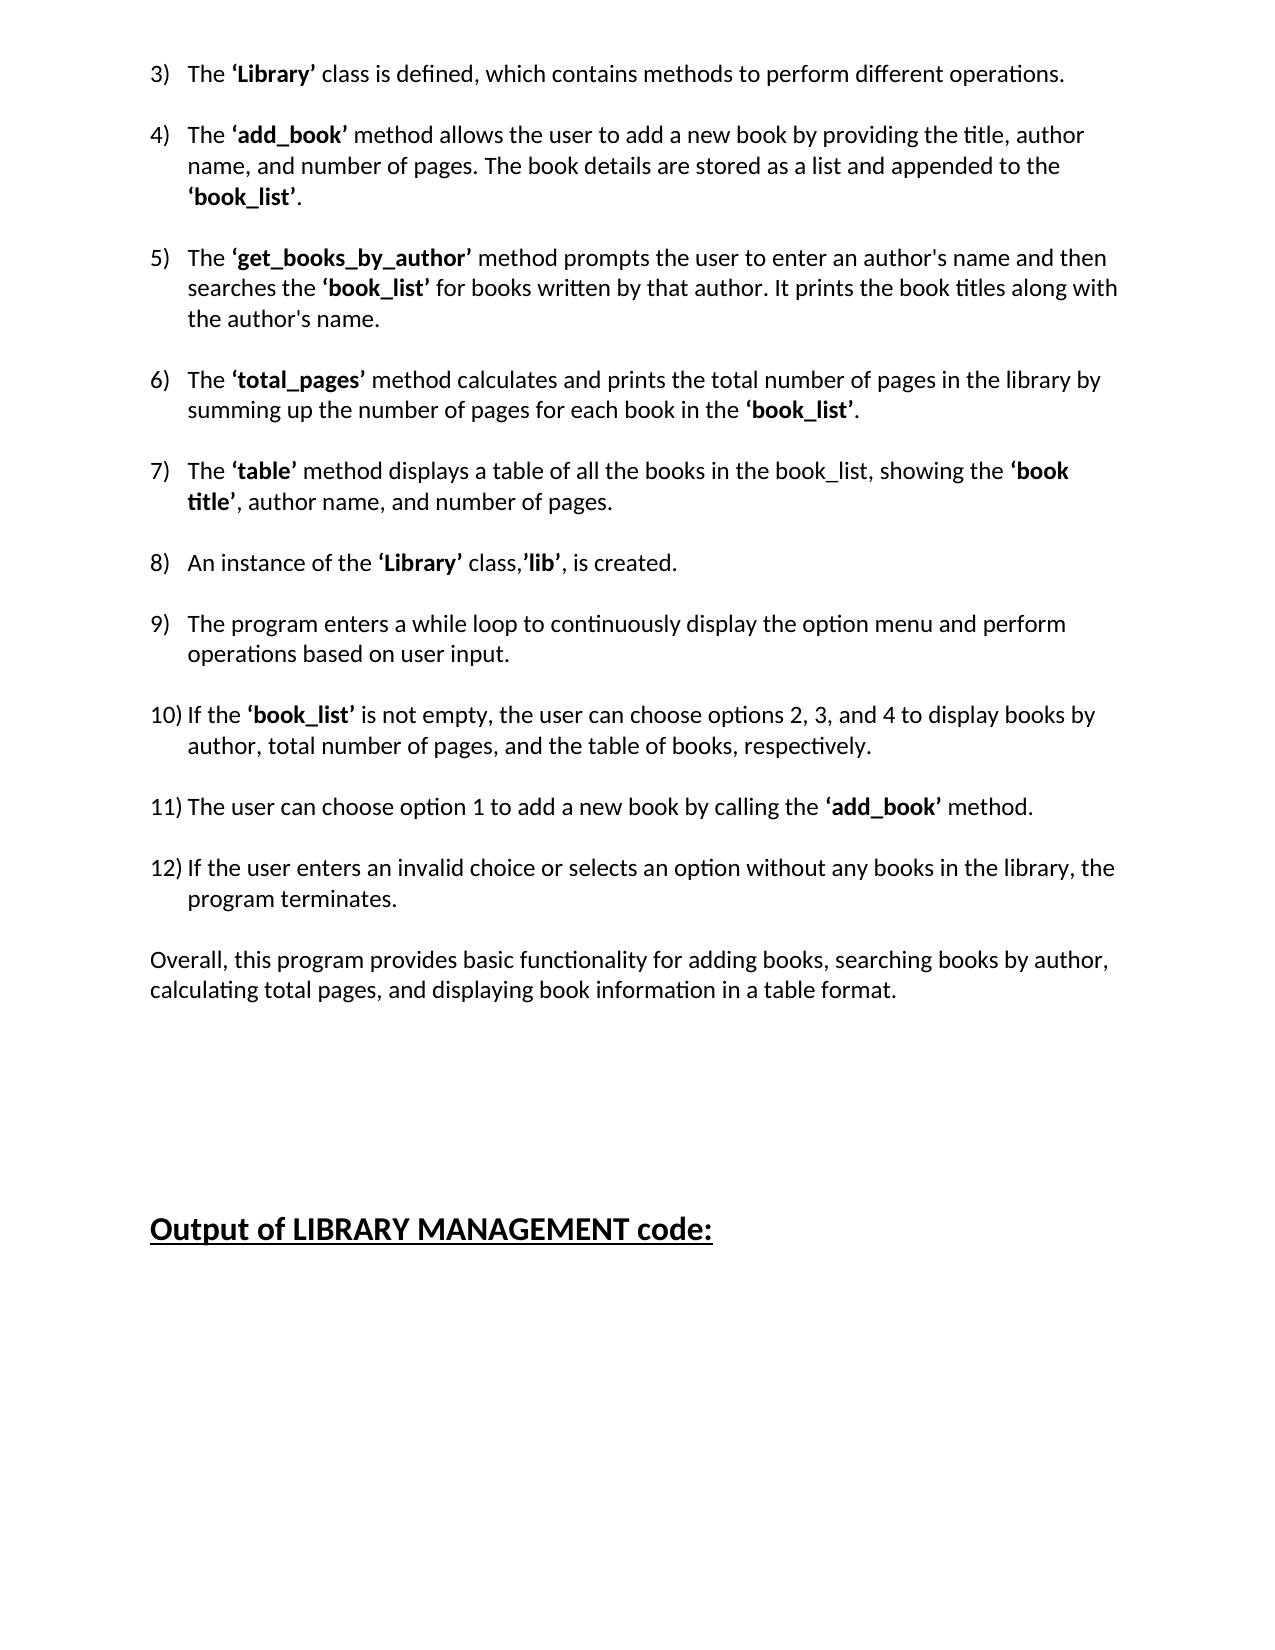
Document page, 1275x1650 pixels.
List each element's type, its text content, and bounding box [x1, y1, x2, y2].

list The ‘add_book’ method allows the user to add a new book by providing the title, author name, and number of pages. The book details are stored as a list and appended to the ‘book_list’. [150, 120, 1125, 211]
list The user can choose option 1 to add a new book by calling the ‘add_book’ method. [150, 791, 1125, 822]
list The ‘total_pages’ method calculates and prints the total number of pages in the library by summing up the number of pages for each book in the ‘book_list’. [150, 364, 1125, 425]
list The ‘get_books_by_author’ method prompts the user to enter an author's name and then searches the ‘book_list’ for books written by that author. It prints the book titles along with the author's name. [150, 242, 1125, 333]
text Overall, this program provides basic functionality for adding books, searching books by author, calculating total pages, and displaying book information in a table format. [150, 944, 1125, 1005]
list If the ‘book_list’ is not empty, the user can choose options 2, 3, and 4 to display books by author, total number of pages, and the table of books, respectively. [150, 699, 1125, 761]
list The ‘table’ method displays a table of all the books in the book_list, showing the ‘book title’, author name, and number of pages. [150, 455, 1125, 516]
text Output of LIBRARY MANAGEMENT code: [150, 1208, 1125, 1249]
list An instance of the ‘Library’ class,’lib’, is created. [150, 547, 1125, 577]
list The ‘Library’ class is defined, which contains methods to perform different operations. [150, 59, 1125, 89]
list If the user enters an invalid choice or selects an option without any books in the library, the program terminates. [150, 852, 1125, 913]
list The program enters a while loop to continuously display the option menu and perform operations based on user input. [150, 608, 1125, 669]
